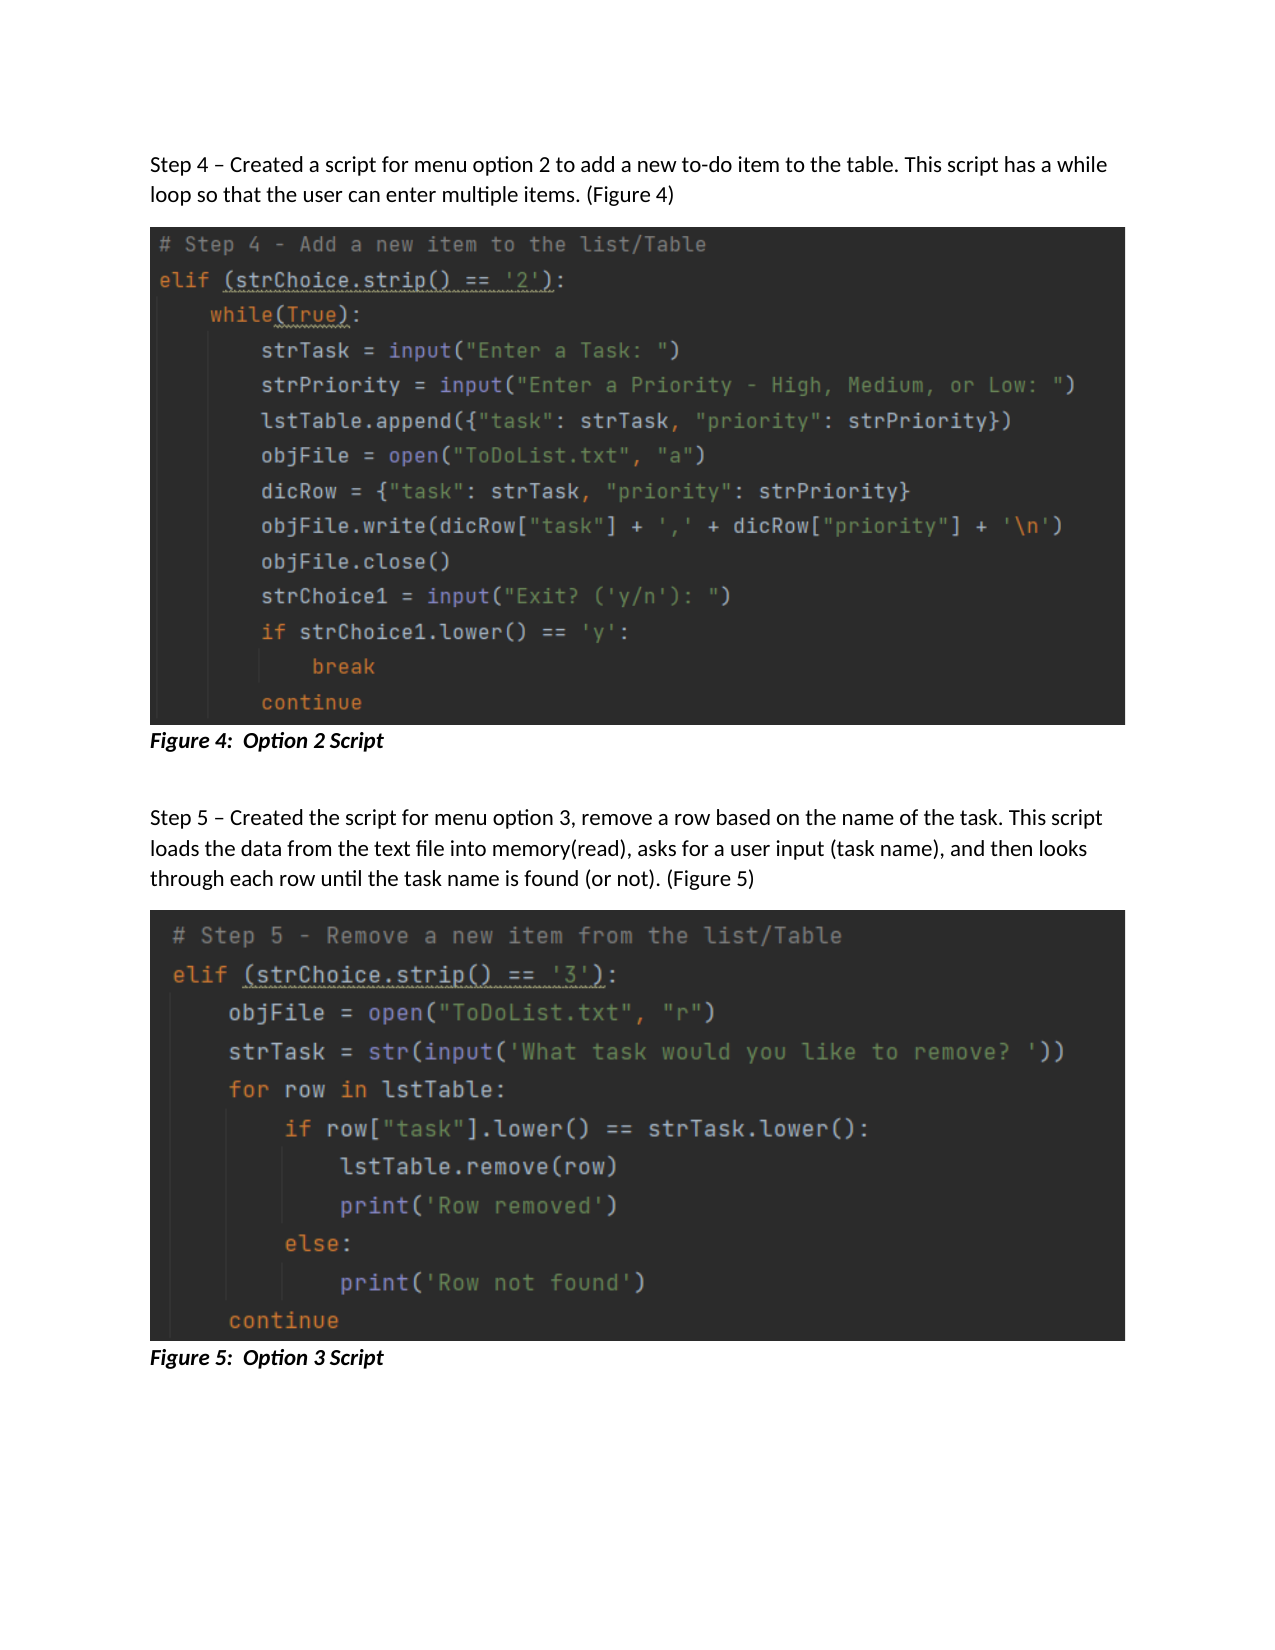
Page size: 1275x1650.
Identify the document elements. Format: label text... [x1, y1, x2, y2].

picture [150, 227, 1125, 725]
text Step 4 – Created a script for menu option 2 to add a new to-do item to the table. This script has a while loop so that the user can enter multiple items. (Figure 4) [150, 150, 1125, 208]
text Figure 5: Option 3 Script [150, 1343, 1125, 1371]
text Step 5 – Created the script for menu option 3, remove a row based on the name of the task. This script loads the data from the text file into memory(read), asks for a user input (task name), and then looks through each row until the task name is found (or not). (Figure 5) [150, 803, 1125, 892]
picture [150, 910, 1125, 1341]
text Figure 4: Option 2 Script [150, 726, 1125, 754]
